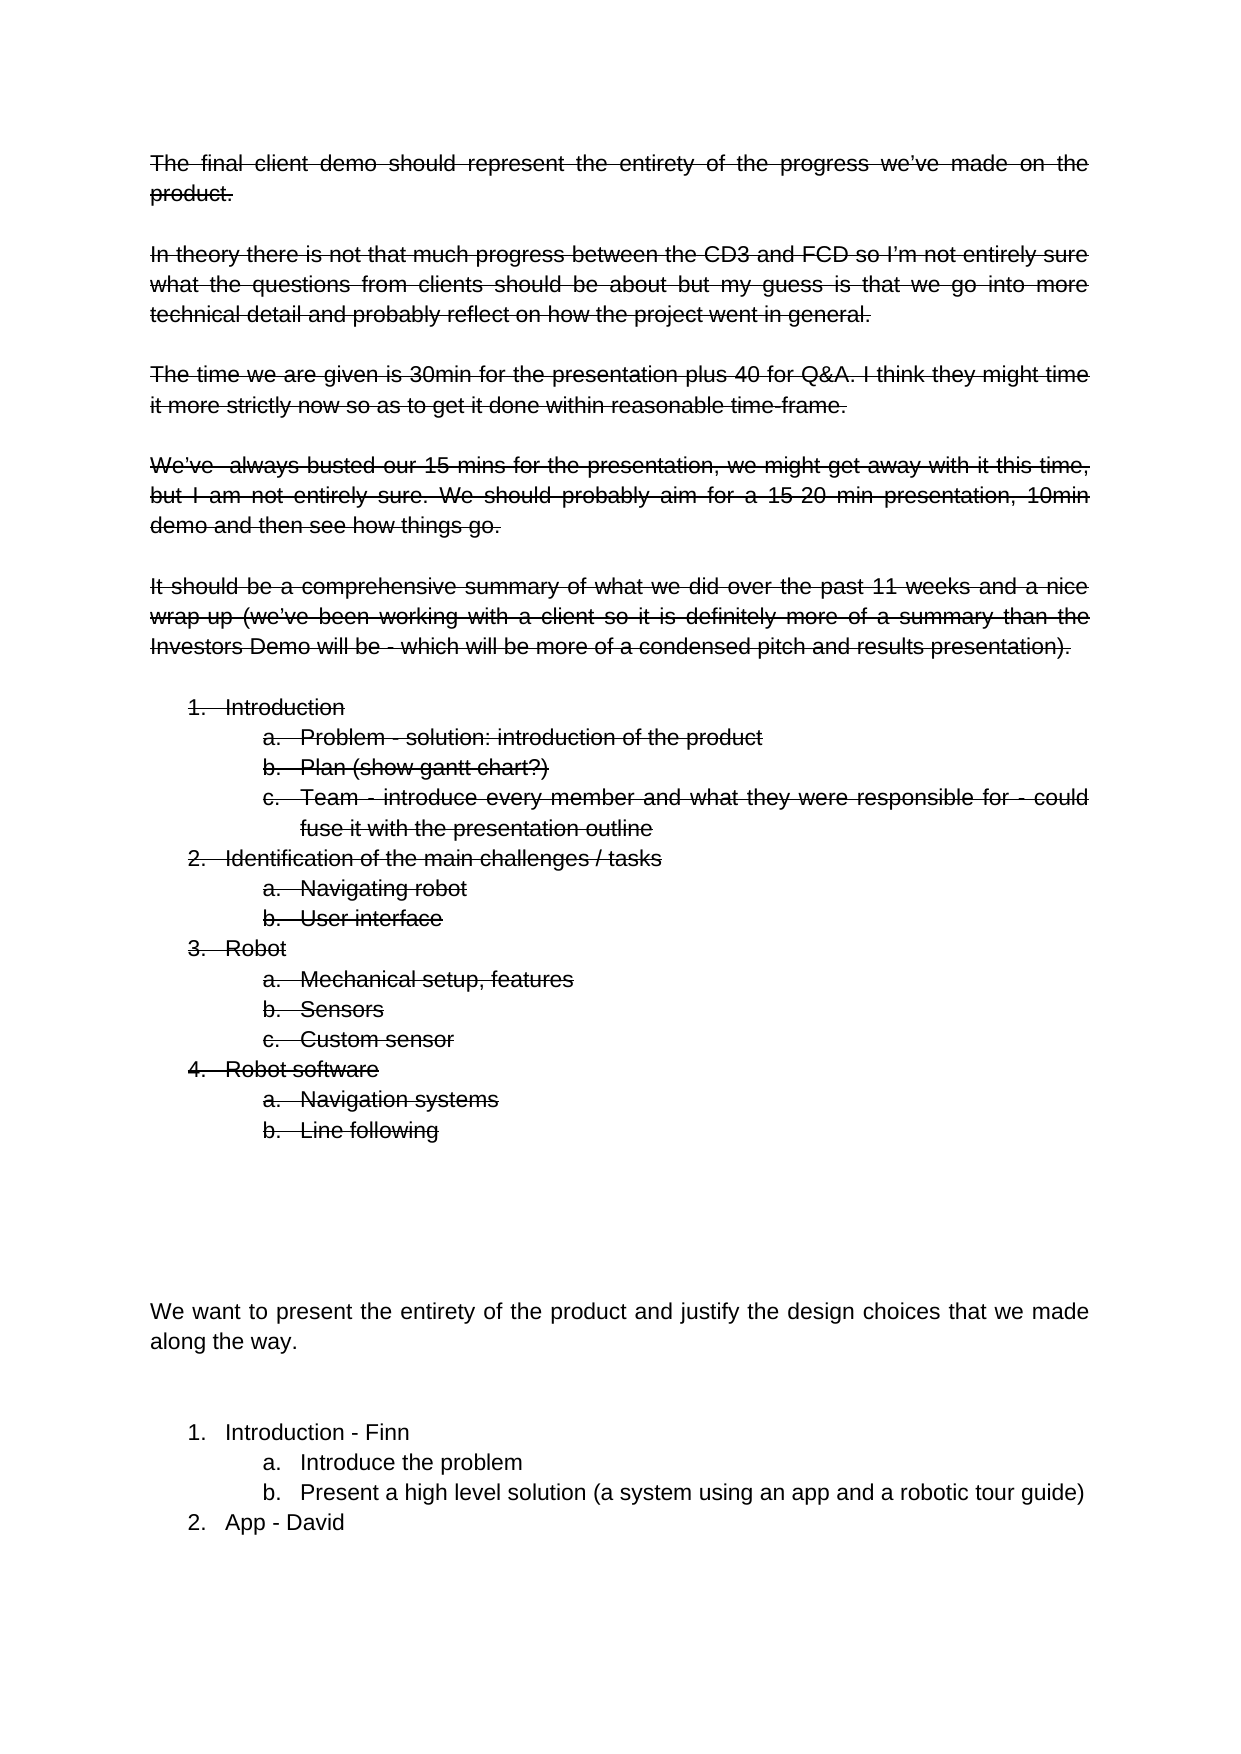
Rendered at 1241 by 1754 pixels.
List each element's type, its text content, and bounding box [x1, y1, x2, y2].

list Plan (show gantt chart?) [262, 754, 1090, 781]
list Custom sensor [262, 1026, 1090, 1052]
list Introduction - Finn [187, 1419, 1090, 1445]
list Team - introduce every member and what they were responsible for - could fuse it with the presentation outline [262, 784, 1090, 841]
list Navigating robot [262, 875, 1090, 901]
text We want to present the entirety of the product and justify the design choices that we made along the way. [150, 1298, 1090, 1354]
list Problem - solution: introduction of the product [262, 724, 1090, 750]
text We’ve always busted our 15 mins for the presentation, we might get away with it this time, but I am not entirely sure. We should probably aim for a 15-20 min presentation, 10min demo and then see how things go. [150, 452, 1090, 466]
list Sensors [262, 996, 1090, 1022]
text The time we are given is 30min for the presentation plus 40 for Q&A. I think they might time it more strictly now so as to get it done within reasonable time-frame. [150, 361, 1090, 376]
text We’ve always busted our 15 mins for the presentation, we might get away with it this time, but I am not entirely sure. We should probably aim for a 15-20 min presentation, 10min demo and then see how things go. [150, 468, 1090, 496]
text It should be a comprehensive summary of what we did over the past 11 weeks and a nice wrap-up (we’ve been working with a client so it is definitely more of a summary than the Investors Demo will be - which will be more of a condensed pitch and results presentation). [150, 619, 1090, 660]
list Identification of the main challenges / tasks [187, 845, 1090, 871]
text We’ve always busted our 15 mins for the presentation, we might get away with it this time, but I am not entirely sure. We should probably aim for a 15-20 min presentation, 10min demo and then see how things go. [150, 498, 1090, 539]
list Introduction [187, 694, 1090, 720]
list Line following [262, 1117, 1090, 1143]
list Robot [187, 935, 1090, 962]
list Present a high level solution (a system using an app and a robotic tour guide) [262, 1479, 1090, 1506]
list User interface [262, 905, 1090, 932]
list Robot software [187, 1056, 1090, 1083]
list Navigation systems [262, 1086, 1090, 1113]
text The final client demo should represent the entirety of the progress we’ve made on the product. [150, 150, 1090, 207]
list Introduce the problem [262, 1449, 1090, 1475]
list Mechanical setup, features [262, 966, 1090, 992]
text In theory there is not that much progress between the CD3 and FCD so I’m not entirely sure what the questions from clients should be about but my guess is that we go into more technical detail and probably reflect on how the project went in general. [150, 241, 1090, 327]
text The time we are given is 30min for the presentation plus 40 for Q&A. I think they might time it more strictly now so as to get it done within reasonable time-frame. [150, 377, 1090, 418]
text It should be a comprehensive summary of what we did over the past 11 weeks and a nice wrap-up (we’ve been working with a client so it is definitely more of a summary than the Investors Demo will be - which will be more of a condensed pitch and results presentation). [150, 573, 1090, 617]
list App - David [187, 1509, 1090, 1536]
